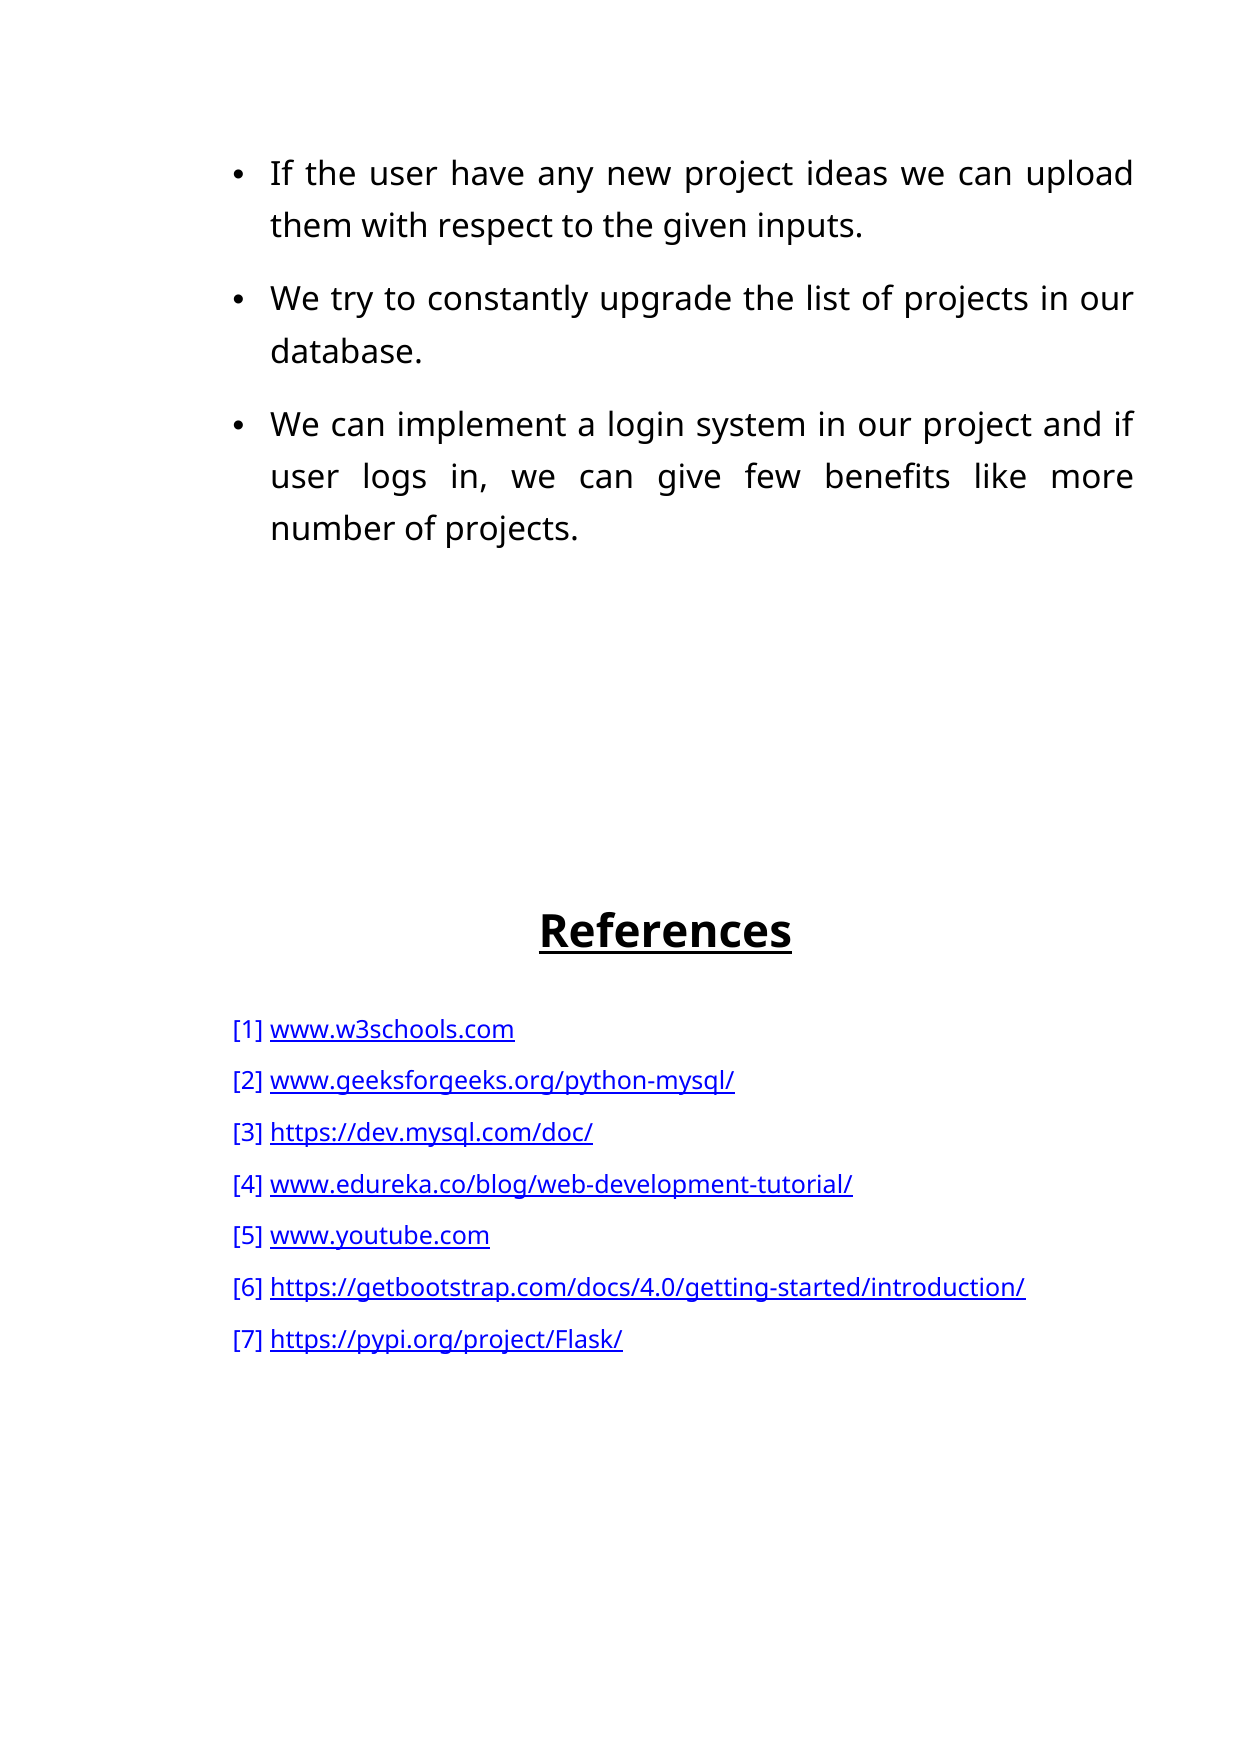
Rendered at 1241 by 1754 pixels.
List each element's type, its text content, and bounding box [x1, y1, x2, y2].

list https://getbootstrap.com/docs/4.0/getting-started/introduction/ [232, 1269, 1135, 1304]
text References [195, 898, 1135, 961]
list www.w3schools.com [232, 1011, 1135, 1045]
list www.geeksforgeeks.org/python-mysql/ [232, 1063, 1135, 1097]
list We can implement a login system in our project and if user logs in, we can give few benefits like more number of projects. [232, 400, 1135, 550]
list https://pypi.org/project/Flask/ [232, 1321, 1135, 1355]
list If the user have any new project ideas we can upload them with respect to the given inputs. [232, 150, 1135, 248]
list We try to constantly upgrade the list of projects in our database. [232, 275, 1135, 373]
list www.edureka.co/blog/web-development-tutorial/ [232, 1166, 1135, 1200]
list https://dev.mysql.com/doc/ [232, 1114, 1135, 1149]
list www.youtube.com [232, 1218, 1135, 1252]
